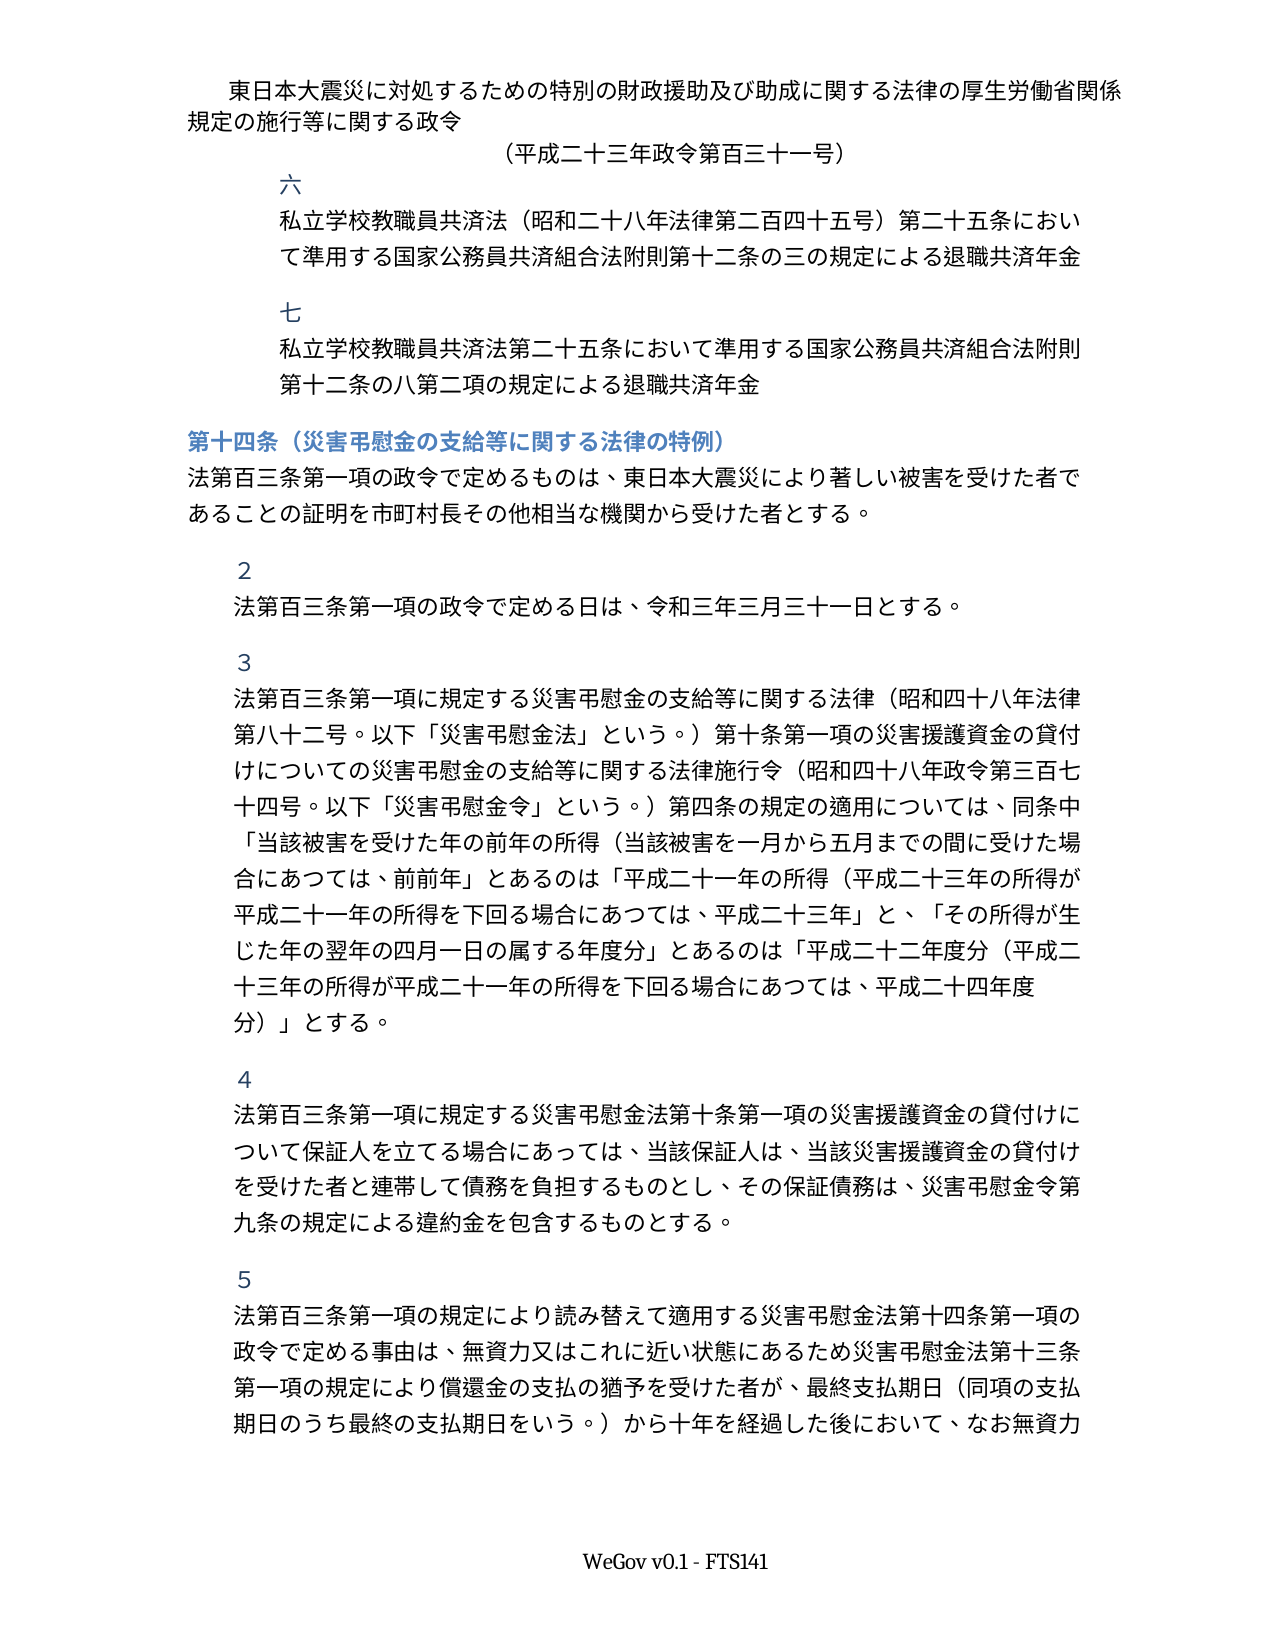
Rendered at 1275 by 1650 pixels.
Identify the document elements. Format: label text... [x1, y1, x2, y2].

subtitle 七 [279, 297, 1087, 329]
subtitle 第十四条（災害弔慰金の支給等に関する法律の特例） [187, 426, 1087, 457]
subtitle ２ [233, 555, 1087, 586]
subtitle ４ [233, 1063, 1087, 1095]
subtitle 六 [279, 169, 1087, 200]
subtitle ５ [233, 1264, 1087, 1295]
text 法第百三条第一項の政令で定める日は、令和三年三月三十一日とする。 [233, 591, 1087, 622]
subtitle ３ [233, 647, 1087, 679]
text 法第百三条第一項に規定する災害弔慰金法第十条第一項の災害援護資金の貸付けについて保証人を立てる場合にあっては、当該保証人は、当該災害援護資金の貸付けを受けた者と連帯して債務を負担するものとし、その保証債務は、災害弔慰金令第九条の規定による違約金を包含するものとする。 [233, 1099, 1087, 1238]
text 法第百三条第一項の政令で定めるものは、東日本大震災により著しい被害を受けた者であることの証明を市町村長その他相当な機関から受けた者とする。 [187, 462, 1087, 529]
text 私立学校教職員共済法第二十五条において準用する国家公務員共済組合法附則第十二条の八第二項の規定による退職共済年金 [279, 333, 1087, 401]
text 私立学校教職員共済法（昭和二十八年法律第二百四十五号）第二十五条において準用する国家公務員共済組合法附則第十二条の三の規定による退職共済年金 [279, 205, 1087, 272]
text 法第百三条第一項に規定する災害弔慰金の支給等に関する法律（昭和四十八年法律第八十二号。以下「災害弔慰金法」という。）第十条第一項の災害援護資金の貸付けについての災害弔慰金の支給等に関する法律施行令（昭和四十八年政令第三百七十四号。以下「災害弔慰金令」という。）第四条の規定の適用については、同条中「当該被害を受けた年の前年の所得（当該被害を一月から五月までの間に受けた場合にあつては、前前年」とあるのは「平成二十一年の所得（平成二十三年の所得が平成二十一年の所得を下回る場合にあつては、平成二十三年」と、「その所得が生じた年の翌年の四月一日の属する年度分」とあるのは「平成二十二年度分（平成二十三年の所得が平成二十一年の所得を下回る場合にあつては、平成二十四年度分）」とする。 [233, 683, 1087, 1038]
